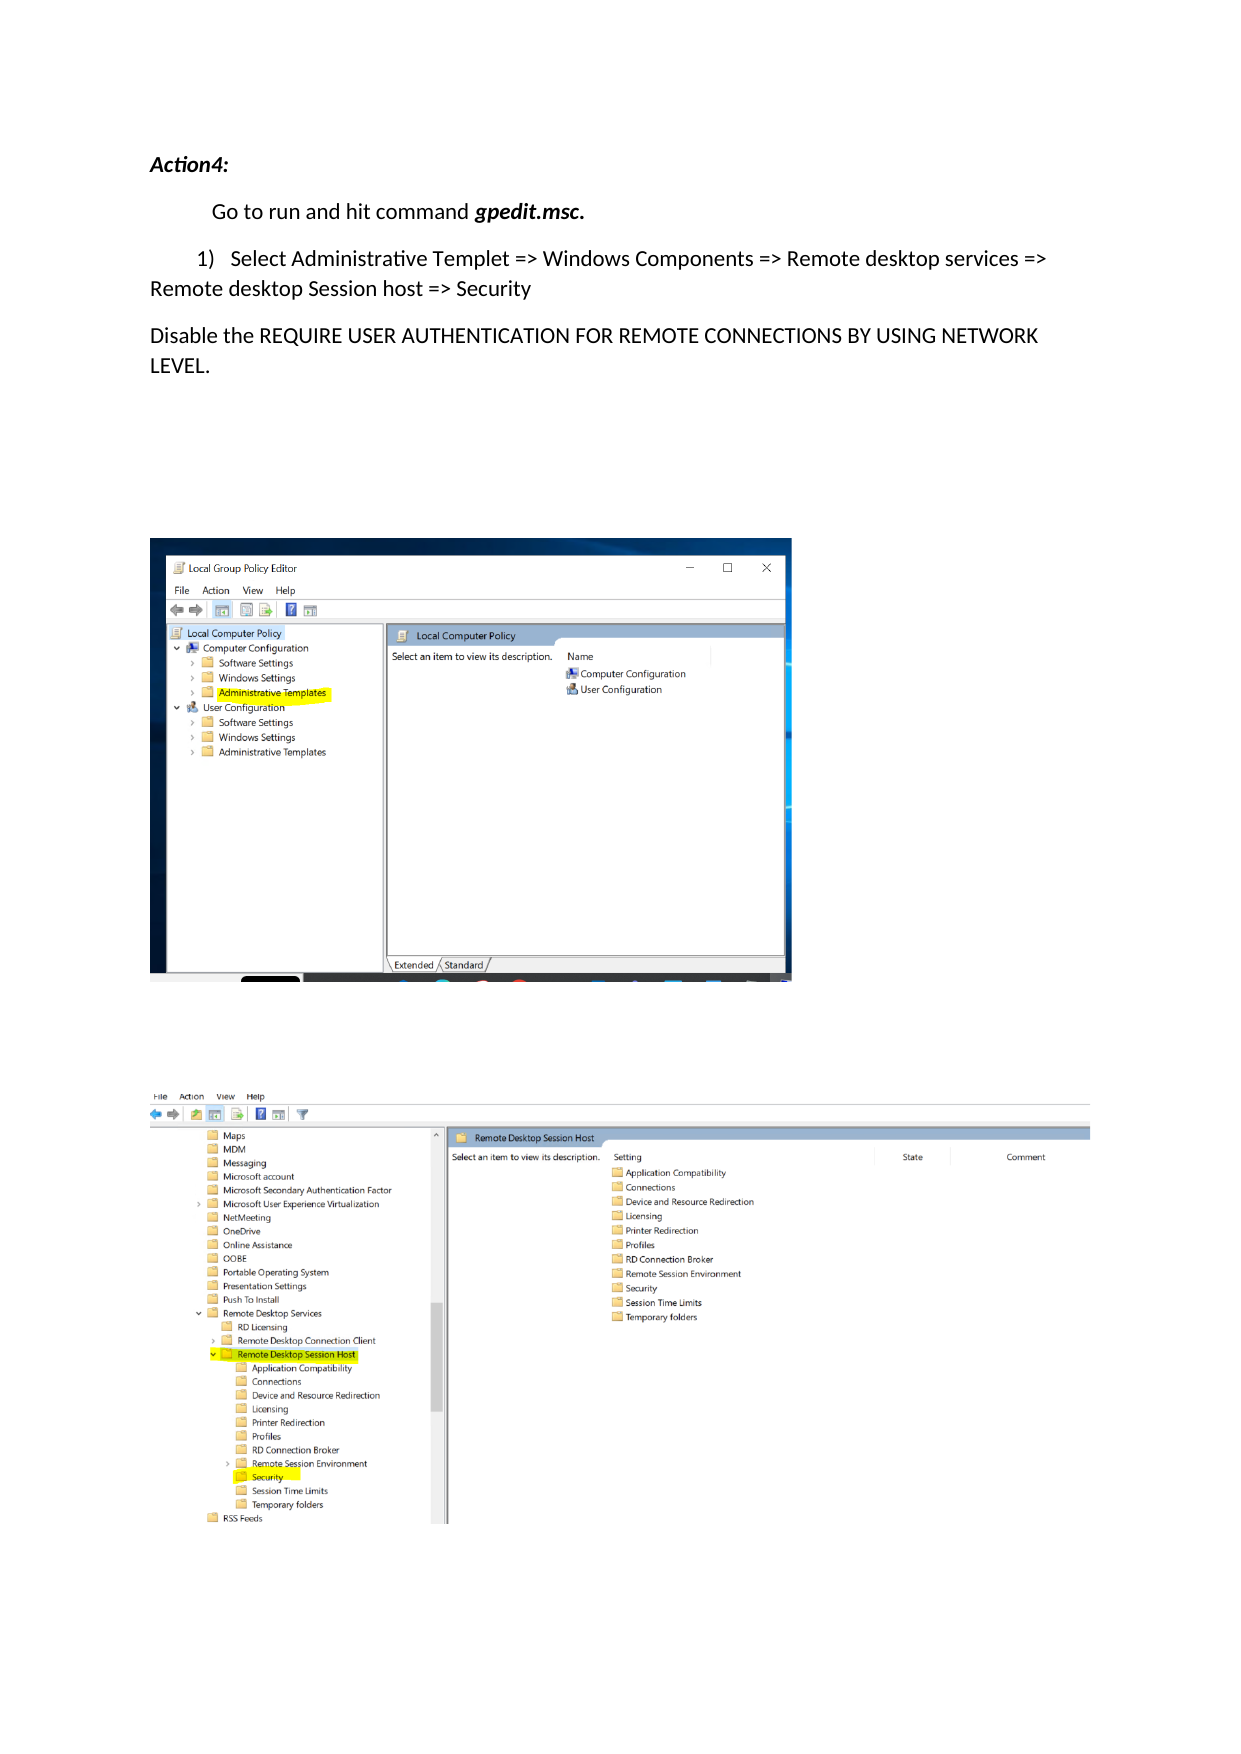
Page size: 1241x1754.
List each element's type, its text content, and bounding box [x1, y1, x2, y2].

text 1) Select Administrative Templet => Windows Components => Remote desktop services => Remote desktop Session host => Security [150, 244, 1090, 302]
picture [150, 538, 792, 982]
text Action4: [150, 150, 1090, 178]
text Disable the REQUIRE USER AUTHENTICATION FOR REMOTE CONNECTIONS BY USING NETWORK LEVEL. [150, 321, 1090, 379]
picture [150, 1094, 1091, 1524]
text Go to run and hit command gpedit.msc. [150, 197, 1090, 225]
